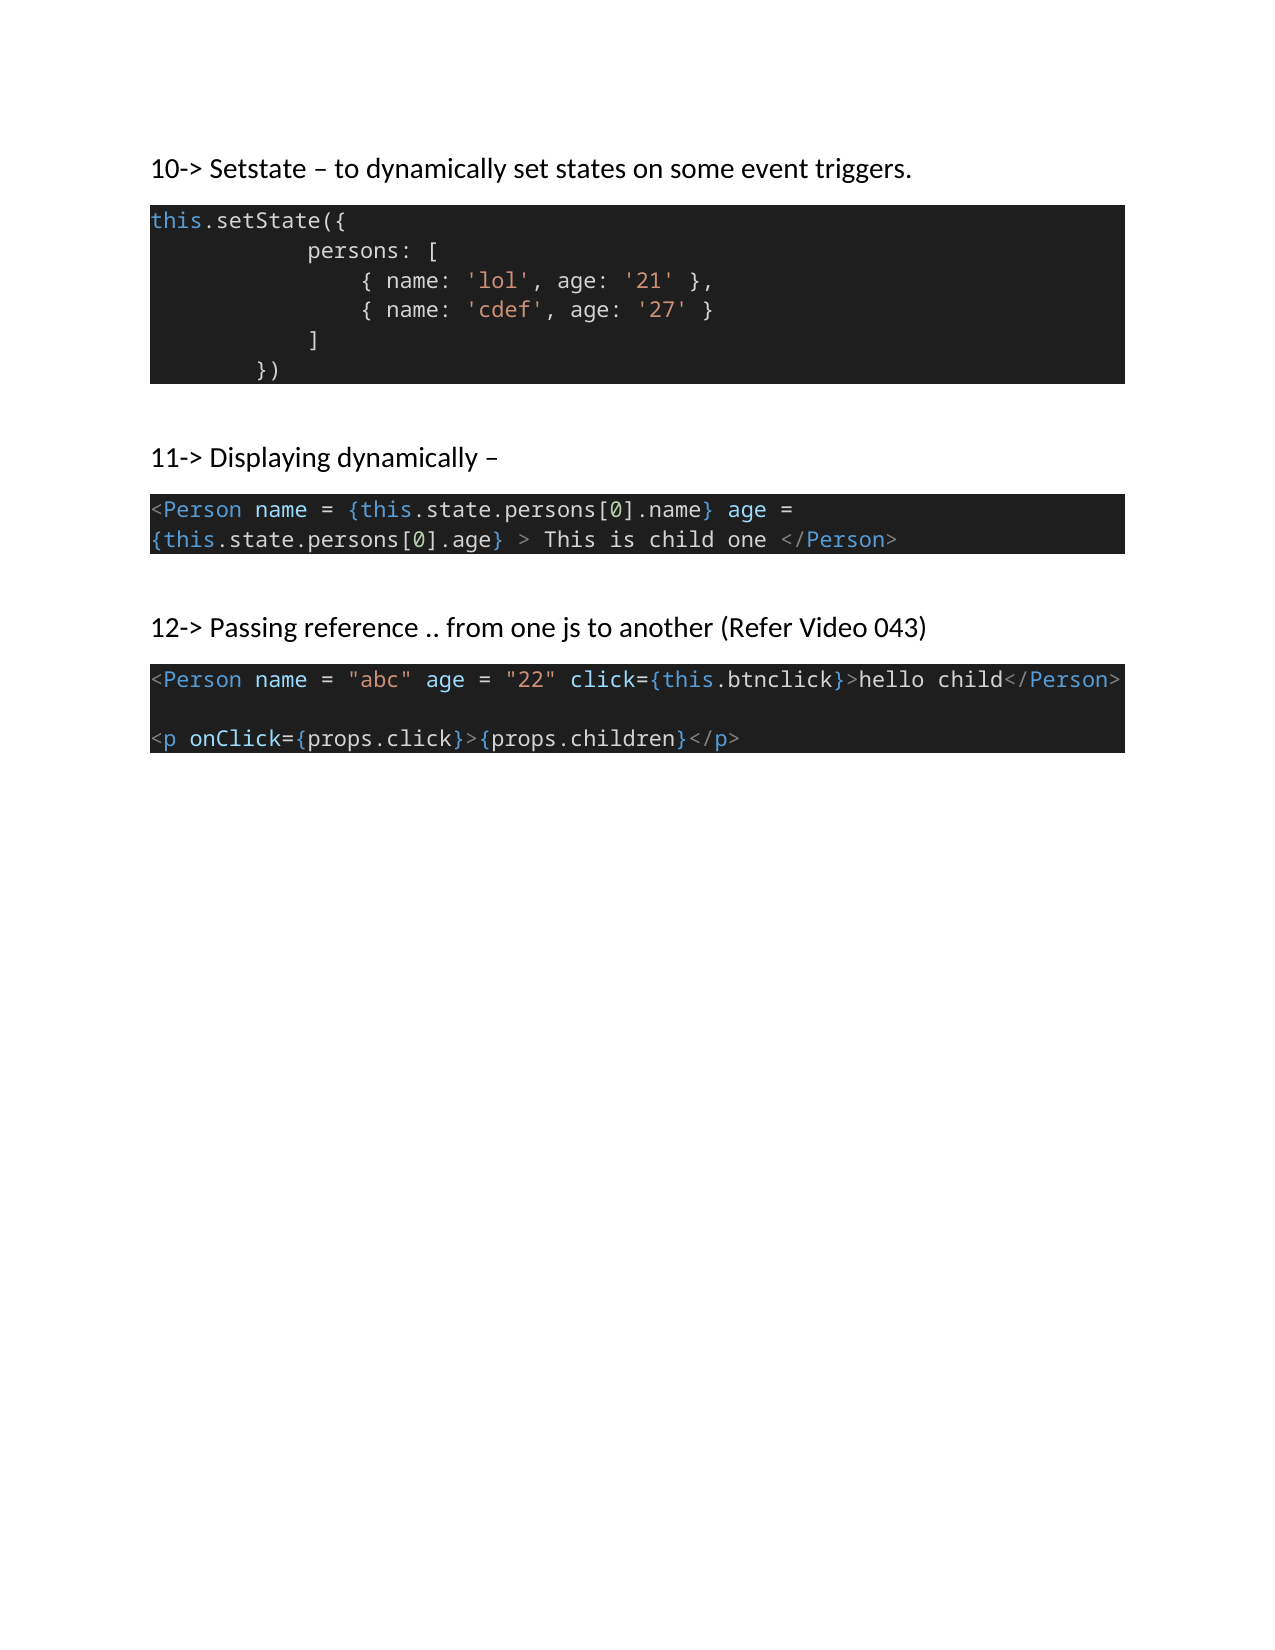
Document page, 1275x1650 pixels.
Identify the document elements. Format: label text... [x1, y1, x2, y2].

text <Person name = "abc" age = "22" click={this.btnclick}>hello child</Person> [150, 664, 1125, 694]
text this.setState({ [150, 205, 1125, 235]
text }) [150, 354, 1125, 384]
text 11-> Displaying dynamically – [150, 439, 1125, 474]
text <Person name = {this.state.persons[0].name} age = {this.state.persons[0].age} > This is child one </Person> [150, 494, 1125, 554]
text 12-> Passing reference .. from one js to another (Refer Video 043) [150, 609, 1125, 644]
text { name: 'lol', age: '21' }, [150, 265, 1125, 294]
text { name: 'cdef', age: '27' } [150, 294, 1125, 324]
text persons: [ [150, 235, 1125, 265]
text ] [150, 324, 1125, 354]
text 10-> Setstate – to dynamically set states on some event triggers. [150, 150, 1125, 186]
text <p onClick={props.click}>{props.children}</p> [150, 723, 1125, 753]
